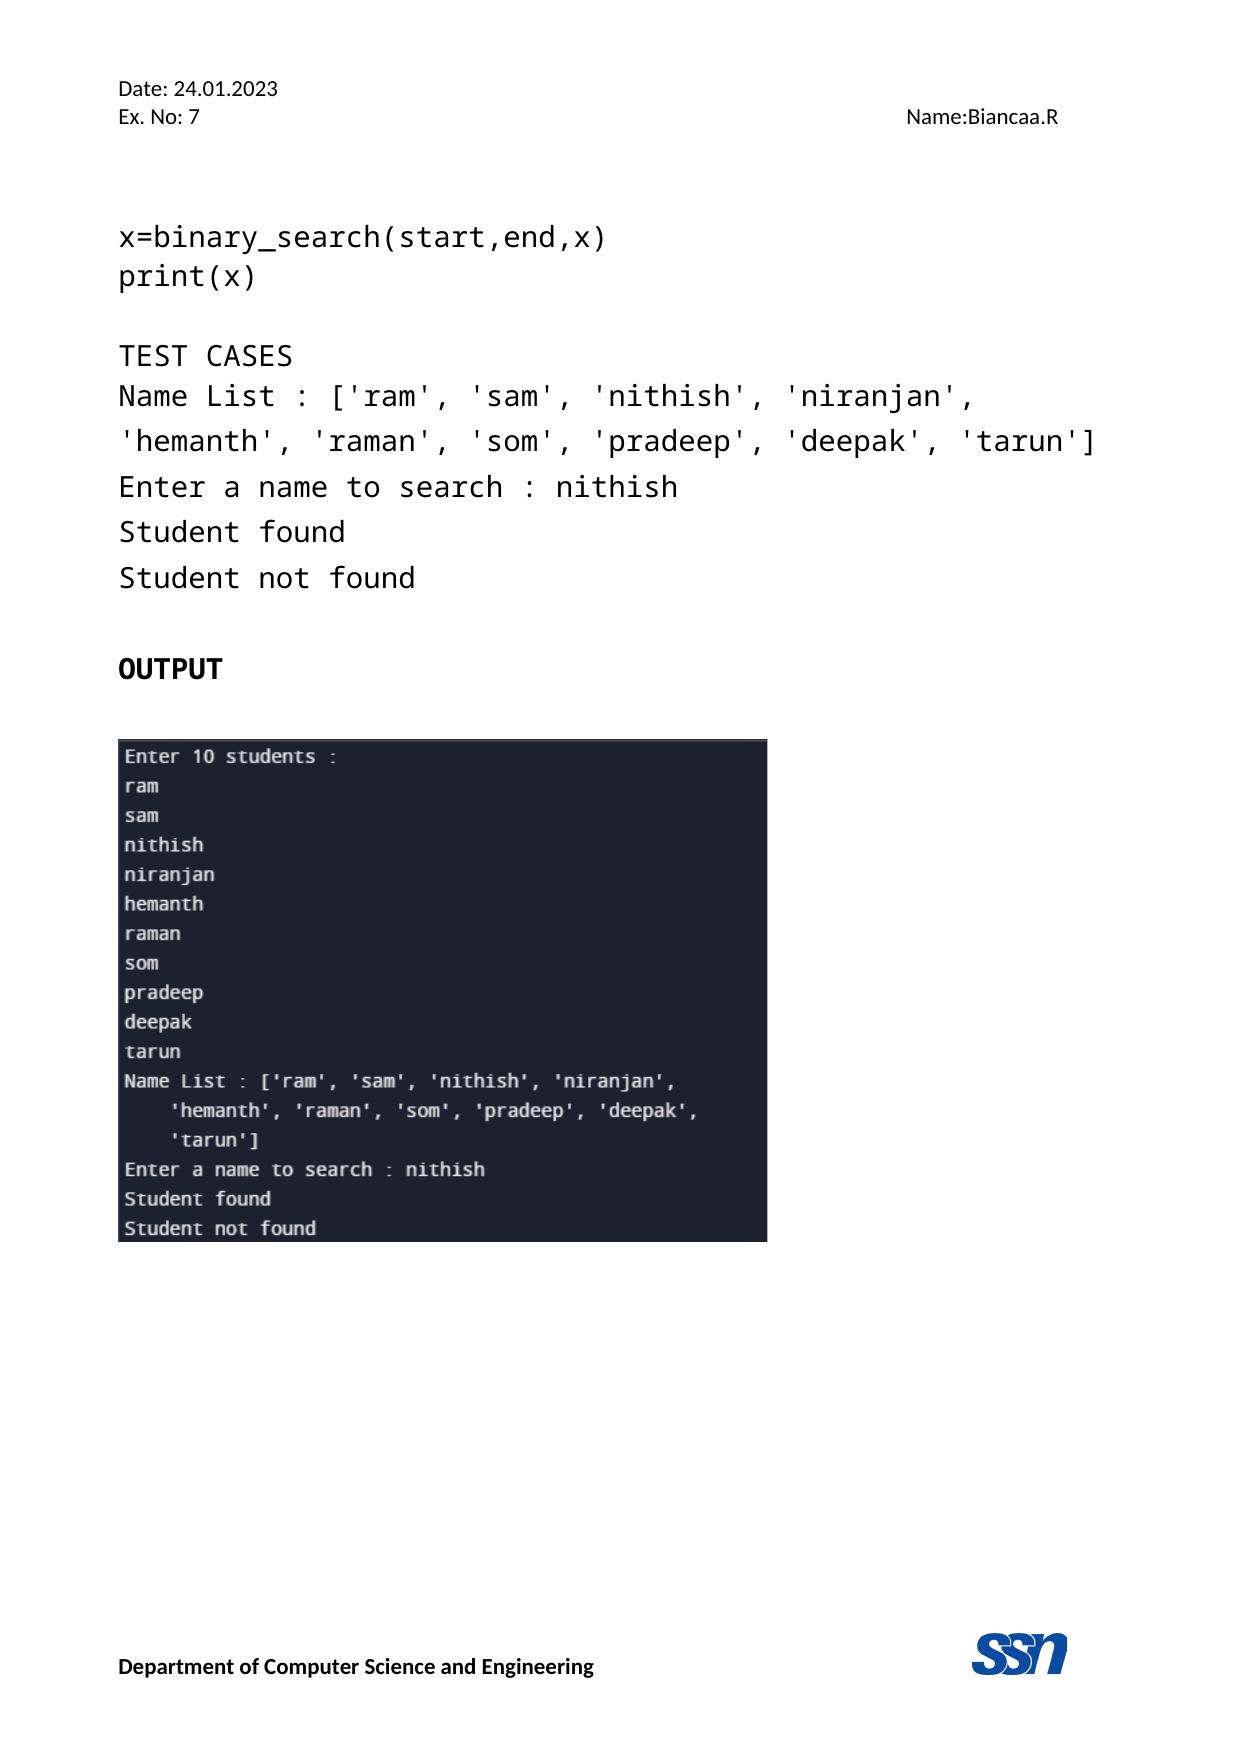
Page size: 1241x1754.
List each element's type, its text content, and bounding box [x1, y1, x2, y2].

text Enter a name to search : nithish [118, 466, 1122, 506]
text OUTPUT [118, 603, 1122, 688]
text Student not found [118, 557, 1122, 597]
text Name List : ['ram', 'sam', 'nithish', 'niranjan', 'hemanth', 'raman', 'som', 'pradeep', 'deepak', 'tarun'] [118, 375, 1122, 460]
text x=binary_search(start,end,x) [118, 216, 1122, 256]
text print(x) [118, 256, 1122, 295]
text TEST CASES [118, 335, 1122, 375]
text Student found [118, 512, 1122, 551]
picture [118, 739, 768, 1242]
picture [972, 1633, 1068, 1675]
